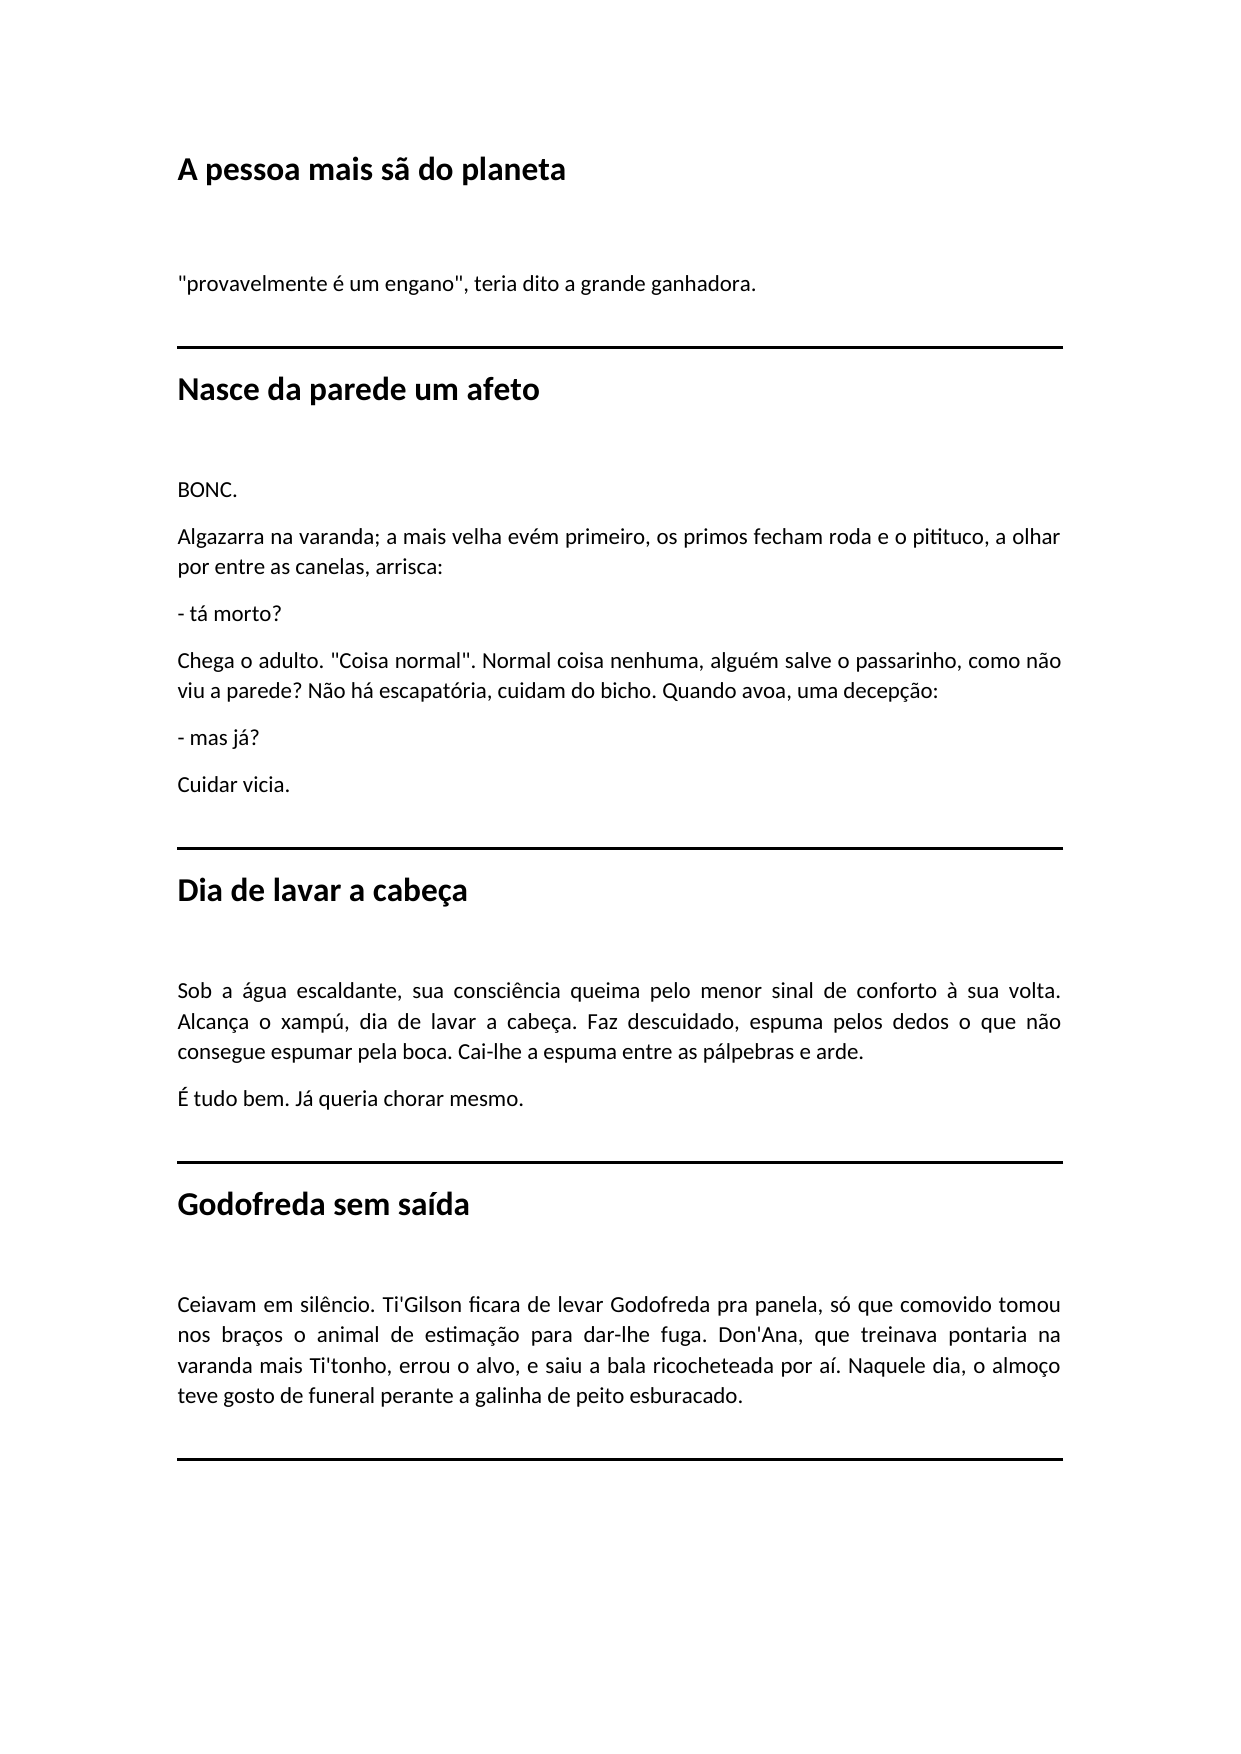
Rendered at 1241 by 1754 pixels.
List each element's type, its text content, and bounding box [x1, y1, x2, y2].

text Cuidar vicia. [177, 770, 1063, 798]
text Sob a água escaldante, sua consciência queima pelo menor sinal de conforto à sua volta. Alcança o xampú, dia de lavar a cabeça. Faz descuidado, espuma pelos dedos o que não consegue espumar pela boca. Cai-lhe a espuma entre as pálpebras e arde. [177, 977, 1063, 1065]
text É tudo bem. Já queria chorar mesmo. [177, 1084, 1063, 1112]
text Godofreda sem saída [177, 1183, 1063, 1223]
text - mas já? [177, 723, 1063, 751]
text Algazarra na varanda; a mais velha evém primeiro, os primos fecham roda e o pitituco, a olhar por entre as canelas, arrisca: [177, 522, 1063, 580]
text Ceiavam em silêncio. Ti'Gilson ficara de levar Godofreda pra panela, só que comovido tomou nos braços o animal de estimação para dar-lhe fuga. Don'Ana, que treinava pontaria na varanda mais Ti'tonho, errou o alvo, e saiu a bala ricocheteada por aí. Naquele dia, o almoço teve gosto de funeral perante a galinha de peito esburacado. [177, 1290, 1063, 1409]
text - tá morto? [177, 599, 1063, 627]
text Nasce da parede um afeto [177, 368, 1063, 408]
text BONC. [177, 475, 1063, 503]
text "provavelmente é um engano", teria dito a grande ganhadora. [177, 269, 1063, 297]
text Dia de lavar a cabeça [177, 869, 1063, 910]
text A pessoa mais sã do planeta [177, 148, 1063, 188]
text Chega o adulto. "Coisa normal". Normal coisa nenhuma, alguém salve o passarinho, como não viu a parede? Não há escapatória, cuidam do bicho. Quando avoa, uma decepção: [177, 646, 1063, 704]
